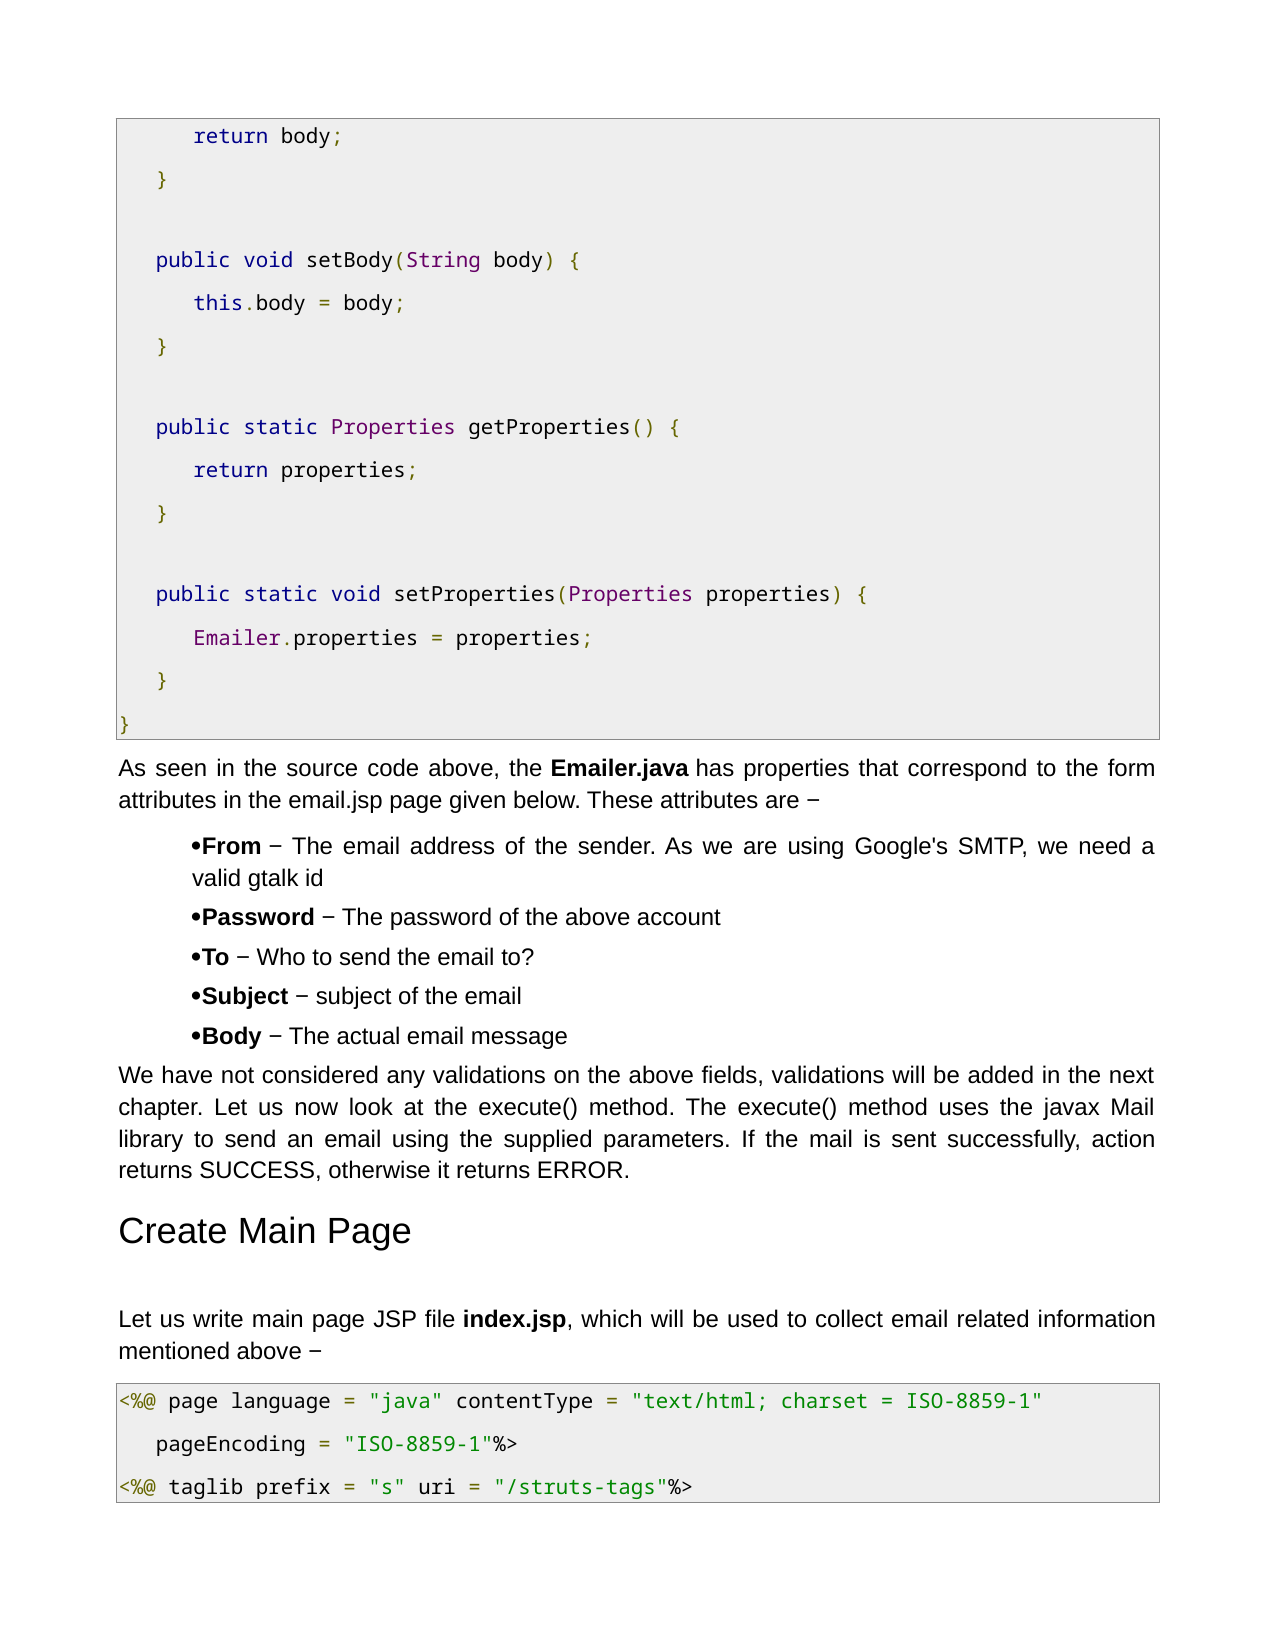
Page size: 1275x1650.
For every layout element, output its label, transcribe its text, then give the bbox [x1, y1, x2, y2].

text <%@ taglib prefix = "s" uri = "/struts-tags"%> [117, 1469, 1159, 1502]
list Body − The actual email message [192, 1022, 1157, 1049]
text public static void setProperties(Properties properties) { [117, 577, 1159, 608]
text } [117, 161, 1159, 192]
text pageEncoding = "ISO-8859-1"%> [117, 1426, 1159, 1457]
text public void setBody(String body) { [117, 242, 1159, 273]
text As seen in the source code above, the Emailer.java has properties that correspond to the form attributes in the email.jsp page given below. These attributes are − [118, 754, 1157, 813]
list Password − The password of the above account [192, 903, 1157, 931]
text return body; [117, 119, 1159, 149]
text return properties; [117, 453, 1159, 484]
subtitle Create Main Page [118, 1209, 1157, 1251]
text Let us write main page JSP file index.jsp, which will be used to collect email related information mentioned above − [118, 1305, 1157, 1364]
text We have not considered any validations on the above fields, validations will be added in the next chapter. Let us now look at the execute() method. The execute() method uses the javax Mail library to send an email using the supplied parameters. If the mail is sent successfully, action returns SUCCESS, otherwise it returns ERROR. [118, 1061, 1157, 1184]
text } [117, 706, 1159, 739]
text } [117, 663, 1159, 694]
text } [117, 328, 1159, 359]
text this.body = body; [117, 285, 1159, 316]
text } [117, 496, 1159, 527]
text public static Properties getProperties() { [117, 410, 1159, 441]
list From − The email address of the sender. As we are using Google's SMTP, we need a valid gtalk id [192, 832, 1157, 891]
text <%@ page language = "java" contentType = "text/html; charset = ISO-8859-1" [117, 1384, 1159, 1414]
text Emailer.properties = properties; [117, 620, 1159, 651]
list To − Who to send the email to? [192, 943, 1157, 970]
list Subject − subject of the email [192, 982, 1157, 1010]
